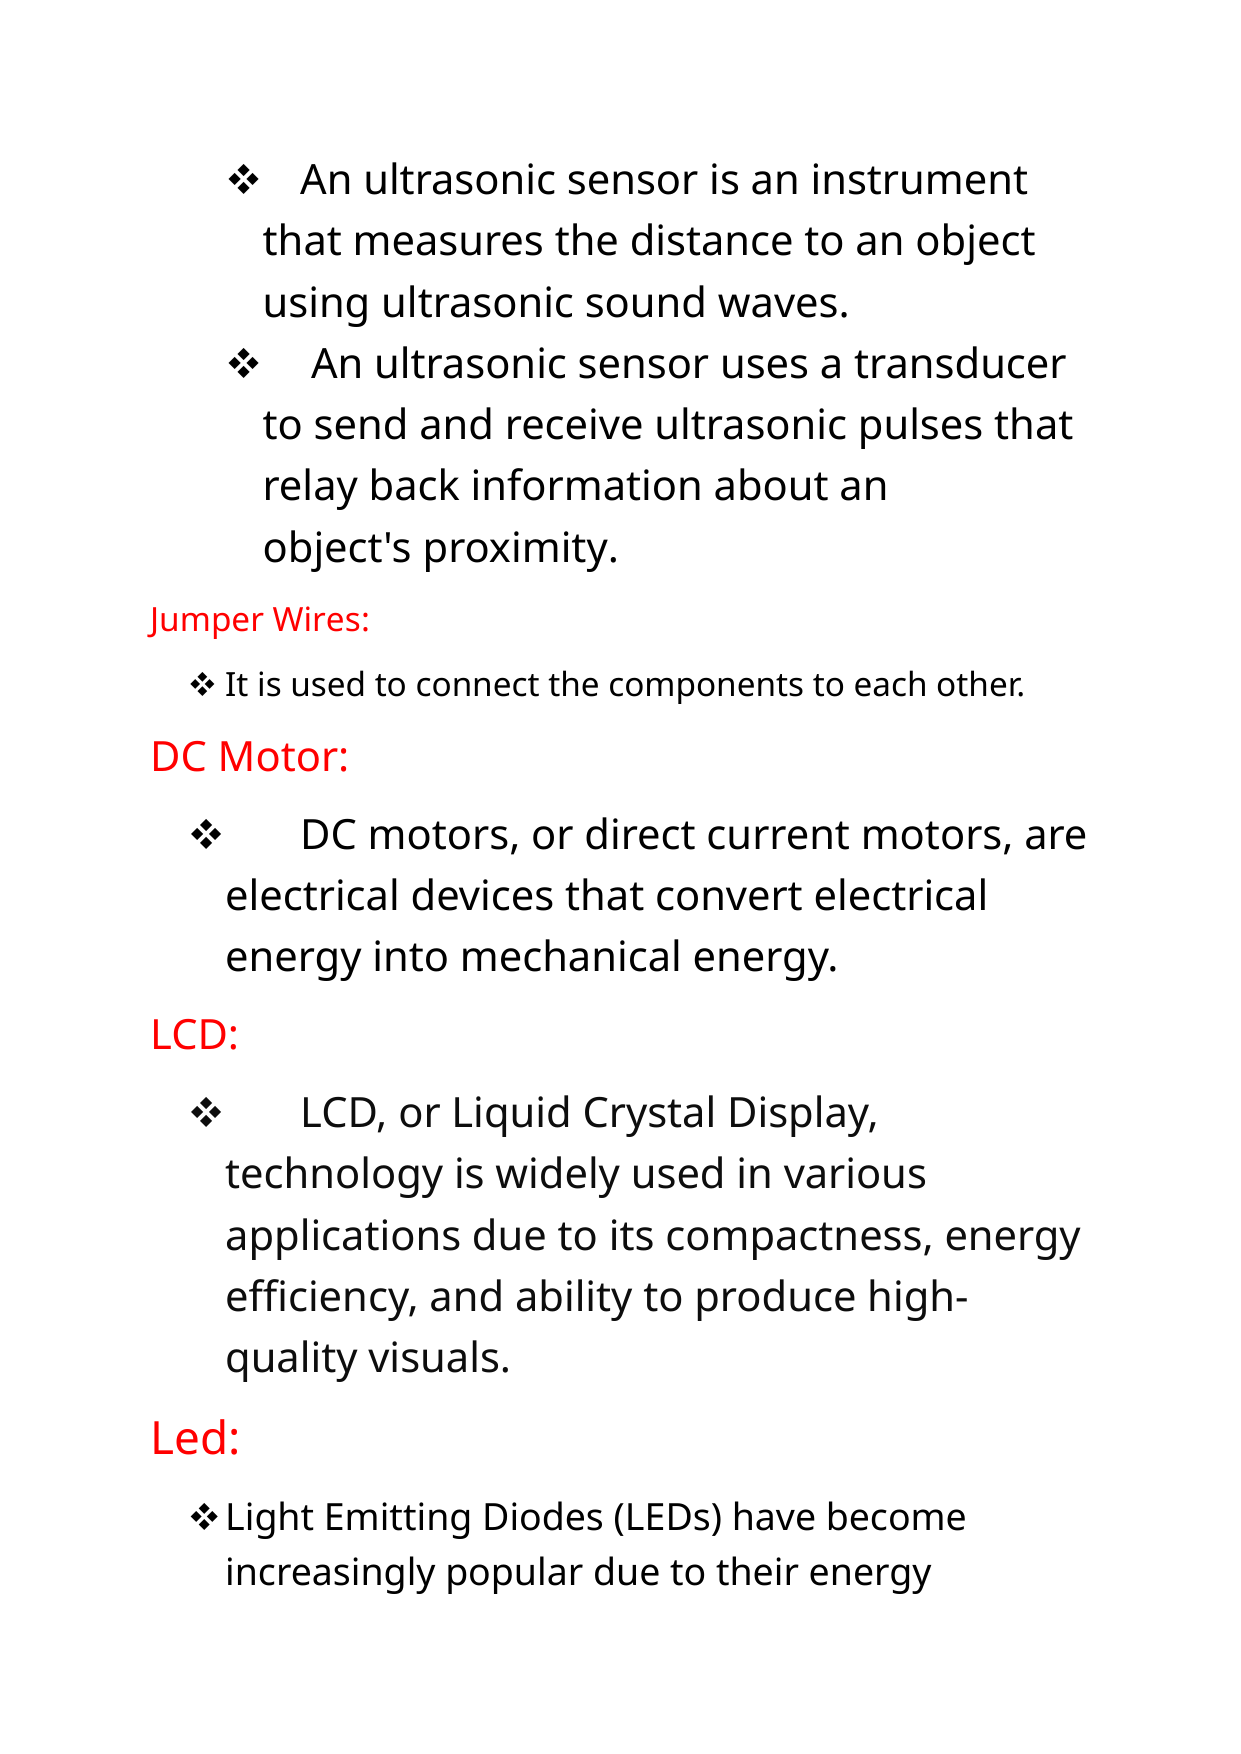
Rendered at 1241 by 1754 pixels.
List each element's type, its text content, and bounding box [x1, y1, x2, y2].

text DC Motor: [150, 727, 1090, 783]
list LCD, or Liquid Crystal Display, technology is widely used in various applications due to its compactness, energy efficiency, and ability to produce high-quality visuals. [187, 1083, 1090, 1385]
text Led: [150, 1406, 1090, 1468]
list An ultrasonic sensor uses a transducer to send and receive ultrasonic pulses that relay back information about an object's proximity. [225, 334, 1090, 574]
list DC motors, or direct current motors, are electrical devices that convert electrical energy into mechanical energy. [187, 804, 1090, 984]
list An ultrasonic sensor is an instrument that measures the distance to an object using ultrasonic sound waves. [225, 150, 1090, 329]
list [187, 1490, 1090, 1596]
text LCD: [150, 1005, 1090, 1062]
list It is used to connect the components to each other. [187, 661, 1090, 706]
text Jumper Wires: [150, 595, 1090, 641]
